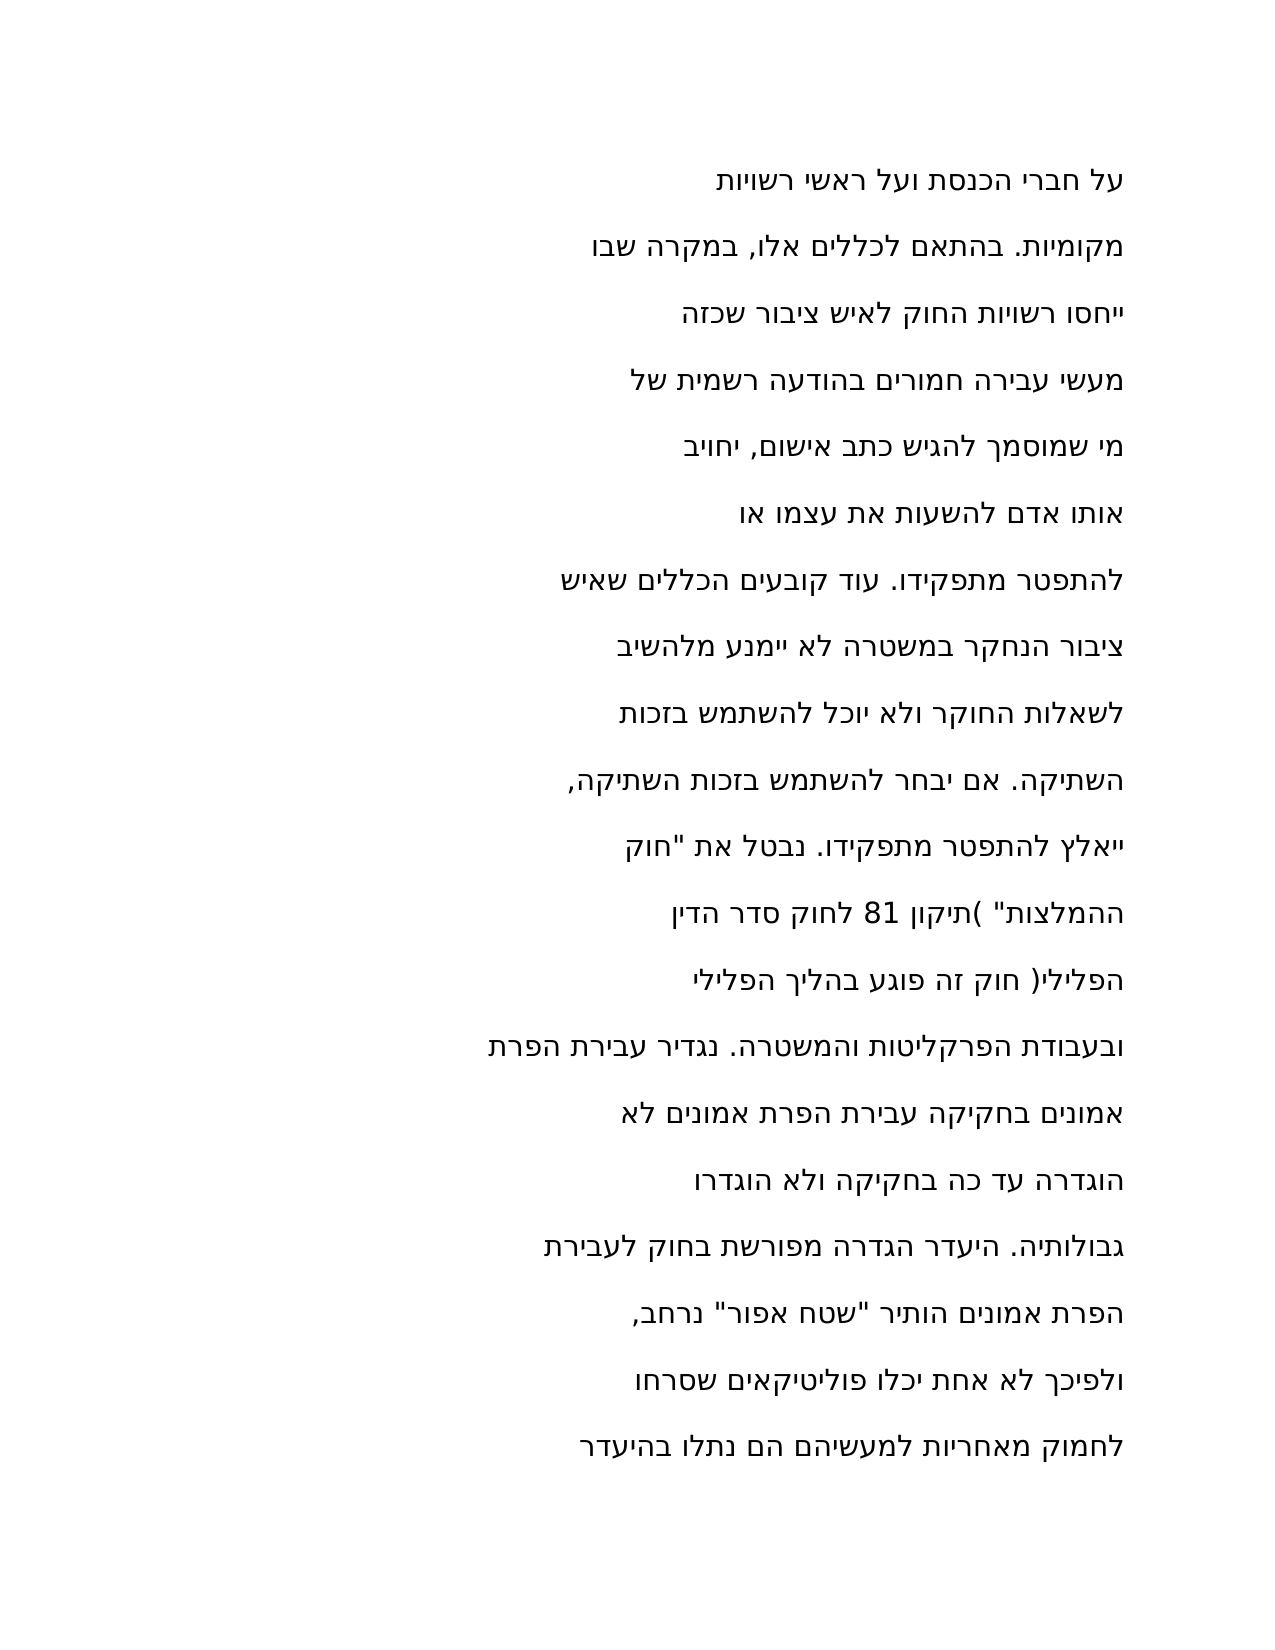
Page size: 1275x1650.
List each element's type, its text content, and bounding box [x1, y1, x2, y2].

text ובעבודת הפרקליטות והמשטרה. נגדיר עבירת הפרת [150, 1017, 1125, 1067]
text מעשי עבירה חמורים בהודעה רשמית של [150, 350, 1125, 400]
text לשאלות החוקר ולא יוכל להשתמש בזכות [150, 683, 1125, 733]
text ציבור הנחקר במשטרה לא יימנע מלהשיב [150, 617, 1125, 667]
text אמונים בחקיקה עבירת הפרת אמונים לא [150, 1083, 1125, 1133]
text מקומיות. בהתאם לכללים אלו, במקרה שבו [150, 217, 1125, 267]
text מי שמוסמך להגיש כתב אישום, יחויב [150, 417, 1125, 467]
text לחמוק מאחריות למעשיהם הם נתלו בהיעדר [150, 1417, 1125, 1467]
text ולפיכך לא אחת יכלו פוליטיקאים שסרחו [150, 1350, 1125, 1400]
text הפרת אמונים הותיר "שטח אפור" נרחב, [150, 1283, 1125, 1333]
text להתפטר מתפקידו. עוד קובעים הכללים שאיש [150, 550, 1125, 600]
text ההמלצות" )תיקון 81 לחוק סדר הדין [150, 883, 1125, 933]
text השתיקה. אם יבחר להשתמש בזכות השתיקה, [150, 750, 1125, 800]
text הוגדרה עד כה בחקיקה ולא הוגדרו [150, 1150, 1125, 1200]
text על חברי הכנסת ועל ראשי רשויות [150, 150, 1125, 200]
text הפלילי( חוק זה פוגע בהליך הפלילי [150, 950, 1125, 1000]
text גבולותיה. היעדר הגדרה מפורשת בחוק לעבירת [150, 1217, 1125, 1267]
text ייחסו רשויות החוק לאיש ציבור שכזה [150, 283, 1125, 333]
text אותו אדם להשעות את עצמו או [150, 483, 1125, 533]
text ייאלץ להתפטר מתפקידו. נבטל את "חוק [150, 817, 1125, 867]
